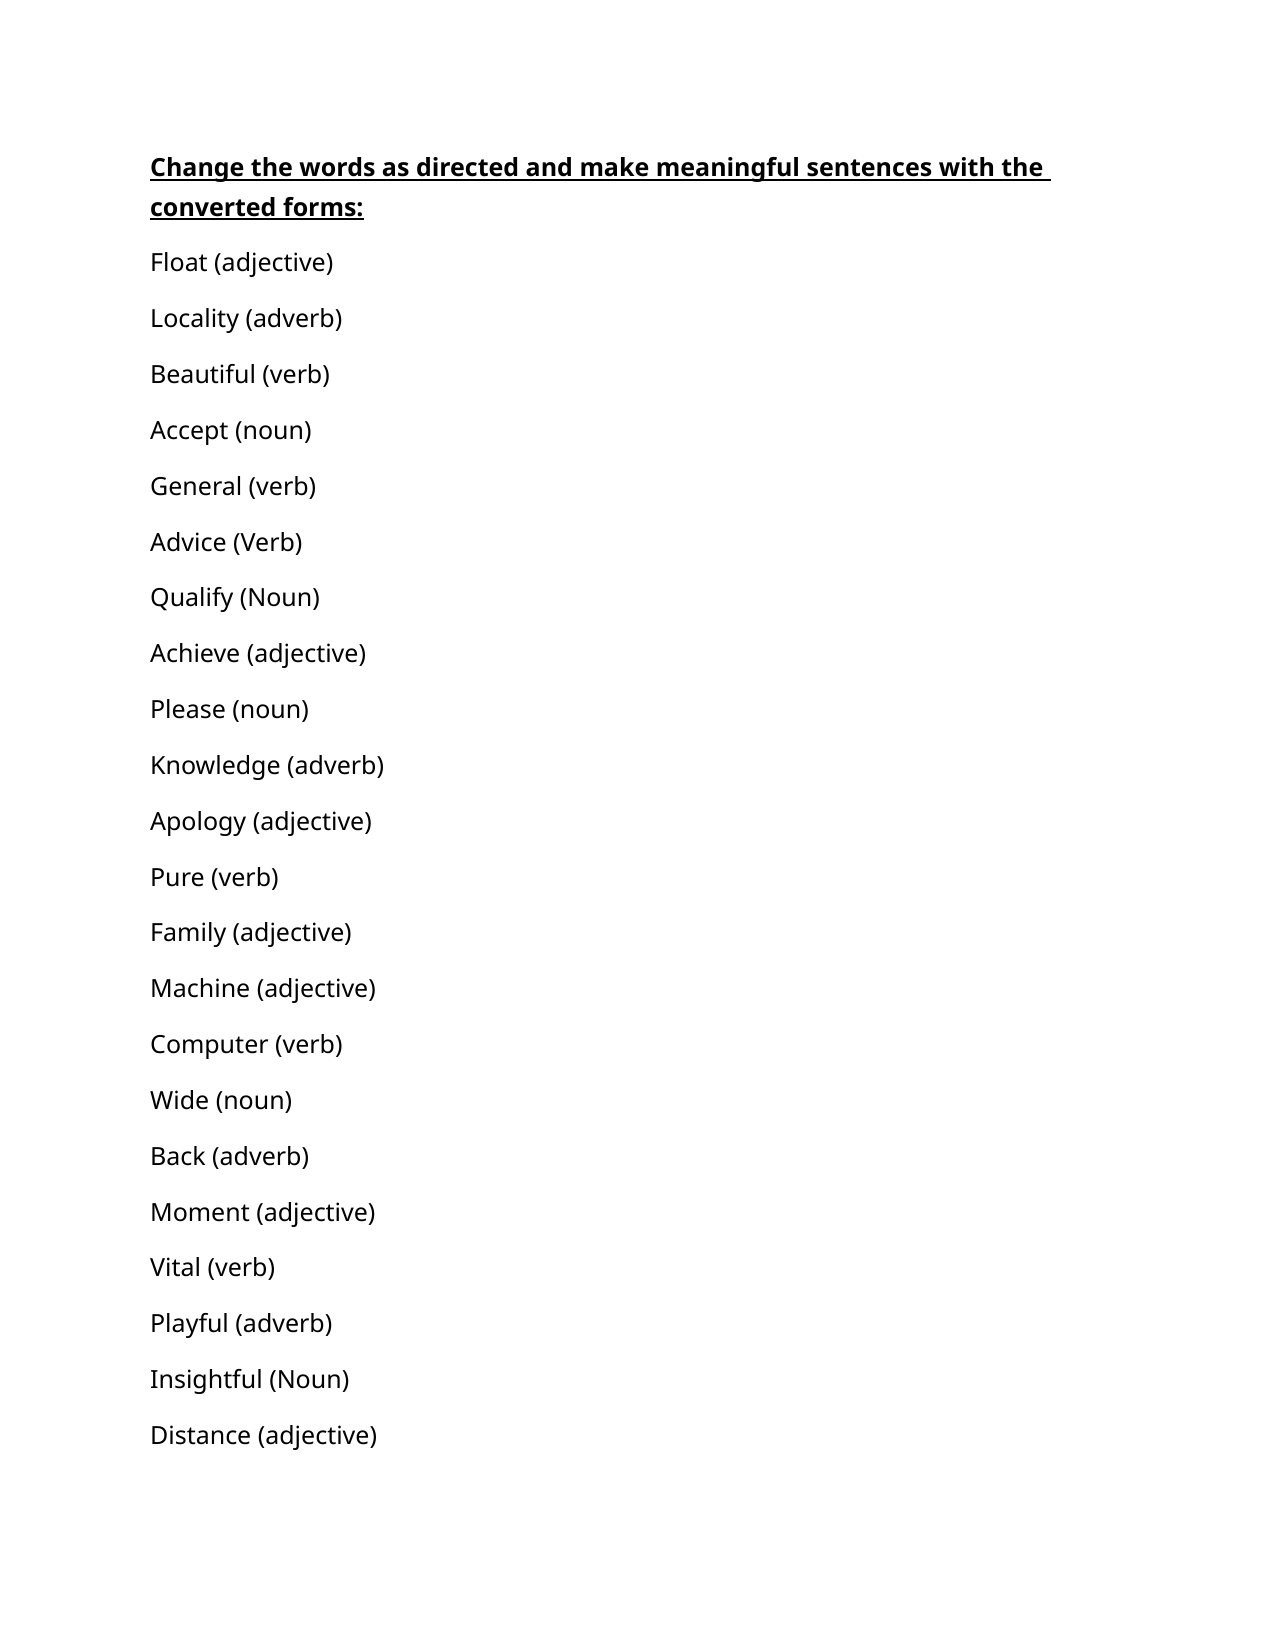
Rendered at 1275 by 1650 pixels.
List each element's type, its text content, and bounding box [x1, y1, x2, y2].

text Back (adverb) [150, 1138, 1125, 1172]
text Knowledge (adverb) [150, 747, 1125, 782]
text Beautiful (verb) [150, 357, 1125, 391]
text Playful (adverb) [150, 1306, 1125, 1340]
text Qualify (Noun) [150, 580, 1125, 614]
text Please (noun) [150, 692, 1125, 726]
text Family (adjective) [150, 915, 1125, 949]
text Accept (noun) [150, 412, 1125, 447]
text Change the words as directed and make meaningful sentences with the converted forms: [150, 150, 1125, 223]
text Wide (noun) [150, 1082, 1125, 1117]
text Locality (adverb) [150, 301, 1125, 335]
text Distance (adjective) [150, 1417, 1125, 1452]
text Moment (adjective) [150, 1194, 1125, 1228]
text Float (adjective) [150, 245, 1125, 279]
text Vital (verb) [150, 1250, 1125, 1284]
text Advice (Verb) [150, 524, 1125, 558]
text Apology (adjective) [150, 803, 1125, 837]
text Pure (verb) [150, 859, 1125, 893]
text Achieve (adjective) [150, 636, 1125, 670]
text Machine (adjective) [150, 971, 1125, 1005]
text General (verb) [150, 468, 1125, 502]
text Insightful (Noun) [150, 1362, 1125, 1396]
text Computer (verb) [150, 1027, 1125, 1061]
